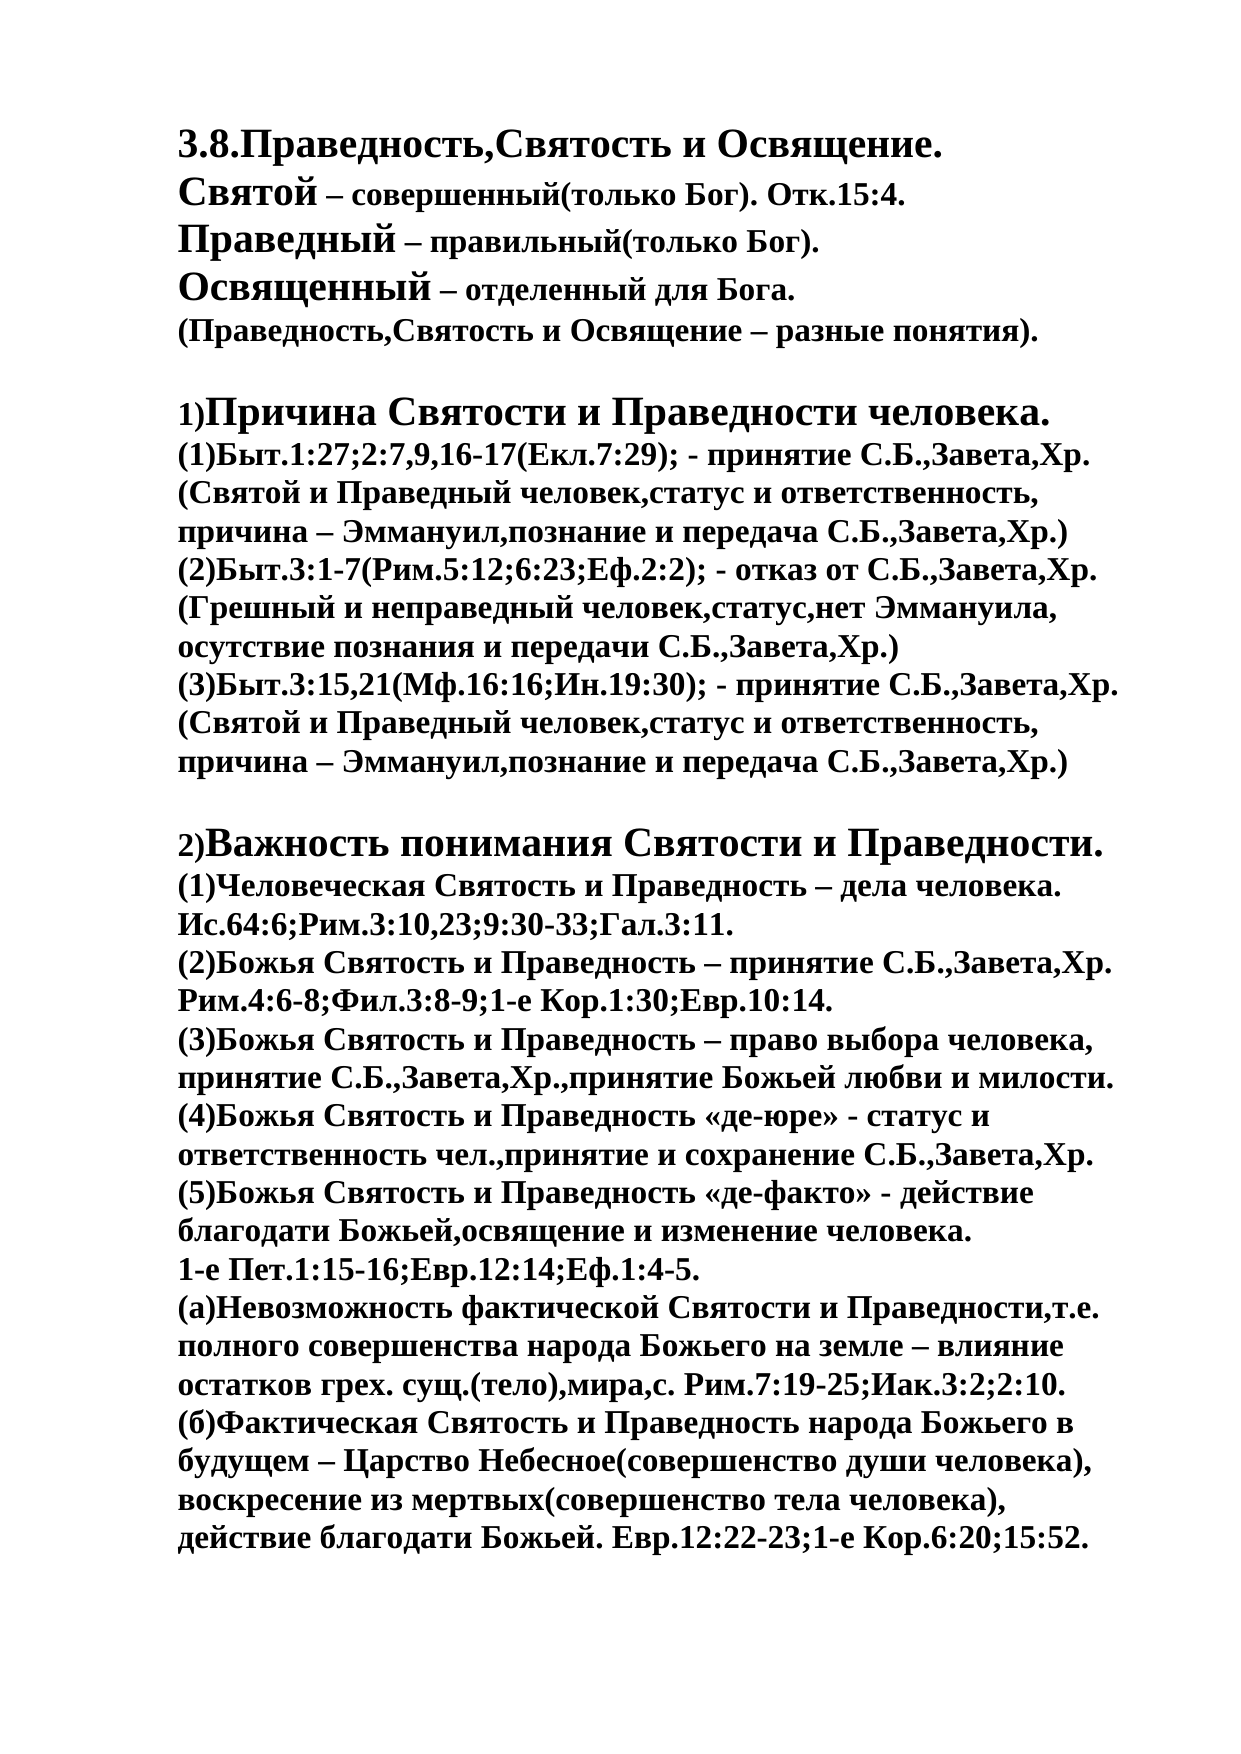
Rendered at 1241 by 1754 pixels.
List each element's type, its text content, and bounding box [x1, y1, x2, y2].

text 3.8.Праведность,Святость и Освящение. [177, 118, 1152, 166]
text причина – Эммануил,познание и передача С.Б.,Завета,Хр.) [177, 741, 1152, 779]
text (Святой и Праведный человек,статус и ответственность, [177, 703, 1152, 741]
text (5)Божья Святость и Праведность «де-факто» - действие [177, 1172, 1152, 1211]
text 1-е Пет.1:15-16;Евр.12:14;Еф.1:4-5. [177, 1249, 1152, 1287]
text действие благодати Божьей. Евр.12:22-23;1-е Кор.6:20;15:52. [177, 1517, 1152, 1556]
text (Праведность,Святость и Освящение – разные понятия). [177, 310, 1152, 348]
text (Грешный и неправедный человек,статус,нет Эммануила, [177, 588, 1152, 626]
text (а)Невозможность фактической Святости и Праведности,т.е. [177, 1287, 1152, 1326]
text (1)Человеческая Святость и Праведность – дела человека. [177, 866, 1152, 904]
text принятие С.Б.,Завета,Хр.,принятие Божьей любви и милости. [177, 1057, 1152, 1096]
text (б)Фактическая Святость и Праведность народа Божьего в [177, 1402, 1152, 1441]
text Освященный – отделенный для Бога. [177, 262, 1152, 310]
text (4)Божья Святость и Праведность «де-юре» - статус и [177, 1096, 1152, 1134]
text Рим.4:6-8;Фил.3:8-9;1-е Кор.1:30;Евр.10:14. [177, 981, 1152, 1019]
text (Святой и Праведный человек,статус и ответственность, [177, 473, 1152, 511]
text (3)Быт.3:15,21(Мф.16:16;Ин.19:30); - принятие С.Б.,Завета,Хр. [177, 664, 1152, 703]
text 2)Важность понимания Святости и Праведности. [177, 818, 1152, 866]
text полного совершенства народа Божьего на земле – влияние остатков грех. сущ.(тело),мира,с. Рим.7:19-25;Иак.3:2;2:10. [177, 1326, 1152, 1402]
text (3)Божья Святость и Праведность – право выбора человека, [177, 1019, 1152, 1057]
text (2)Быт.3:1-7(Рим.5:12;6:23;Еф.2:2); - отказ от С.Б.,Завета,Хр. [177, 549, 1152, 588]
text Праведный – правильный(только Бог). [177, 214, 1152, 262]
text Святой – совершенный(только Бог). Отк.15:4. [177, 166, 1152, 214]
text воскресение из мертвых(совершенство тела человека), [177, 1479, 1152, 1517]
text причина – Эммануил,познание и передача С.Б.,Завета,Хр.) [177, 511, 1152, 549]
text 1)Причина Святости и Праведности человека. [177, 386, 1152, 434]
text (1)Быт.1:27;2:7,9,16-17(Екл.7:29); - принятие С.Б.,Завета,Хр. [177, 434, 1152, 473]
text Ис.64:6;Рим.3:10,23;9:30-33;Гал.3:11. [177, 904, 1152, 942]
text будущем – Царство Небесное(совершенство души человека), [177, 1441, 1152, 1479]
text (2)Божья Святость и Праведность – принятие С.Б.,Завета,Хр. [177, 942, 1152, 981]
text ответственность чел.,принятие и сохранение С.Б.,Завета,Хр. [177, 1134, 1152, 1172]
text благодати Божьей,освящение и изменение человека. [177, 1211, 1152, 1249]
text осутствие познания и передачи С.Б.,Завета,Хр.) [177, 626, 1152, 664]
